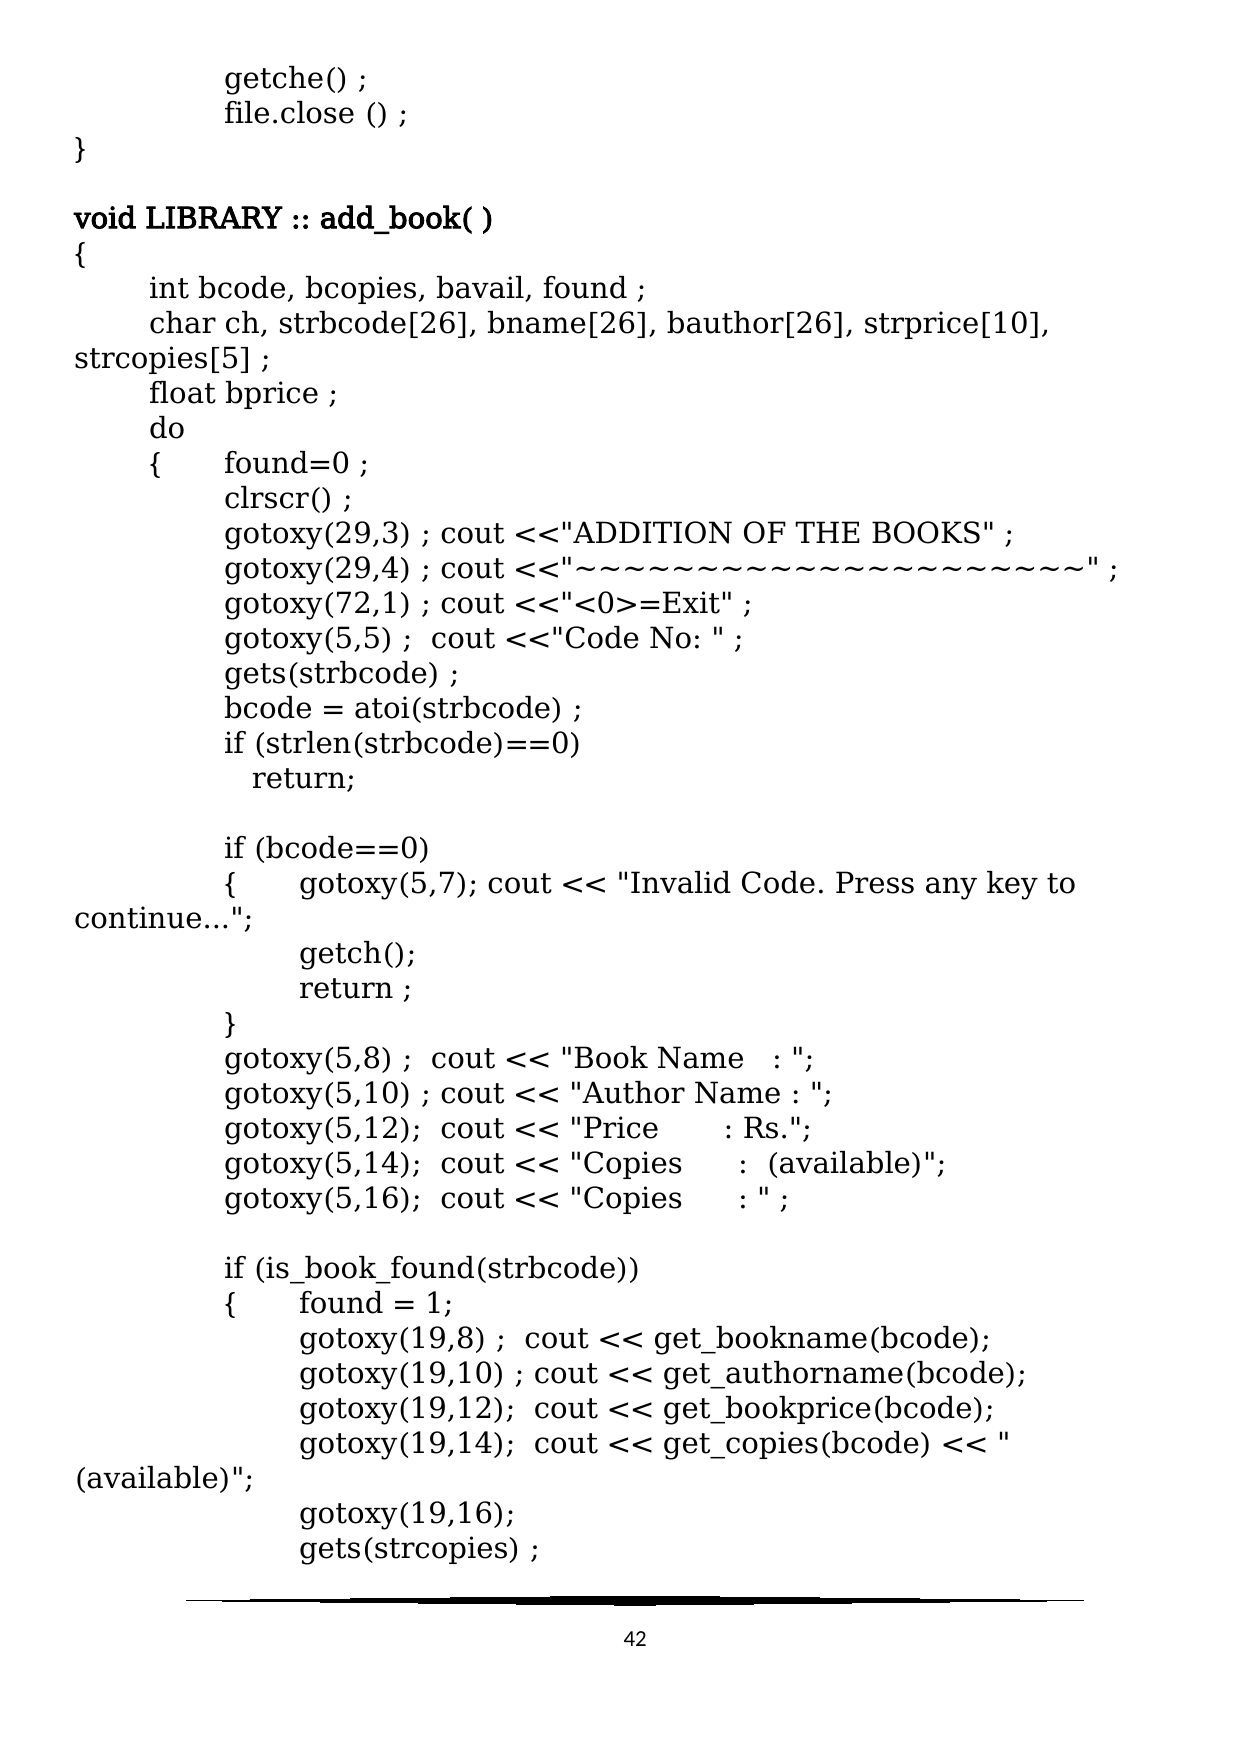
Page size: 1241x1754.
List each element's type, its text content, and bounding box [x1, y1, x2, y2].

text { [74, 234, 1196, 269]
text gotoxy(29,3) ; cout <<"ADDITION OF THE BOOKS" ; [74, 514, 1196, 549]
text bcode = atoi(strbcode) ; [74, 689, 1196, 724]
text file.close () ; [74, 94, 1196, 129]
text { found = 1; [74, 1284, 1196, 1319]
text int bcode, bcopies, bavail, found ; [74, 269, 1196, 304]
text { found=0 ; [74, 444, 1196, 479]
text if (bcode==0) [74, 829, 1196, 864]
text gotoxy(5,10) ; cout << "Author Name : "; [74, 1074, 1196, 1109]
text gotoxy(5,14); cout << "Copies : (available)"; [74, 1144, 1196, 1179]
text gets(strbcode) ; [74, 654, 1196, 689]
text gotoxy(5,16); cout << "Copies : " ; [74, 1179, 1196, 1214]
text gotoxy(19,14); cout << get_copies(bcode) << " (available)"; [74, 1424, 1196, 1494]
text gotoxy(5,8) ; cout << "Book Name : "; [74, 1039, 1196, 1074]
text gotoxy(19,8) ; cout << get_bookname(bcode); [74, 1319, 1196, 1354]
text } [74, 1004, 1196, 1039]
text gotoxy(5,12); cout << "Price : Rs."; [74, 1109, 1196, 1144]
text gotoxy(29,4) ; cout <<"~~~~~~~~~~~~~~~~~~~~~" ; [74, 549, 1196, 584]
text do [74, 409, 1196, 444]
text } [74, 129, 1196, 164]
text { gotoxy(5,7); cout << "Invalid Code. Press any key to continue..."; [74, 864, 1196, 934]
text gotoxy(72,1) ; cout <<"<0>=Exit" ; [74, 584, 1196, 619]
text getche() ; [74, 59, 1196, 94]
text gotoxy(19,10) ; cout << get_authorname(bcode); [74, 1354, 1196, 1389]
text gets(strcopies) ; [74, 1529, 1196, 1564]
text gotoxy(19,12); cout << get_bookprice(bcode); [74, 1389, 1196, 1424]
text return; [74, 759, 1196, 794]
text clrscr() ; [74, 479, 1196, 514]
text void LIBRARY :: add_book( ) [74, 199, 1196, 234]
text char ch, strbcode[26], bname[26], bauthor[26], strprice[10], strcopies[5] ; [74, 304, 1196, 374]
text if (is_book_found(strbcode)) [74, 1249, 1196, 1284]
text return ; [74, 969, 1196, 1004]
text getch(); [74, 934, 1196, 969]
text if (strlen(strbcode)==0) [74, 724, 1196, 759]
text gotoxy(5,5) ; cout <<"Code No: " ; [74, 619, 1196, 654]
text float bprice ; [74, 374, 1196, 409]
text gotoxy(19,16); [74, 1494, 1196, 1529]
